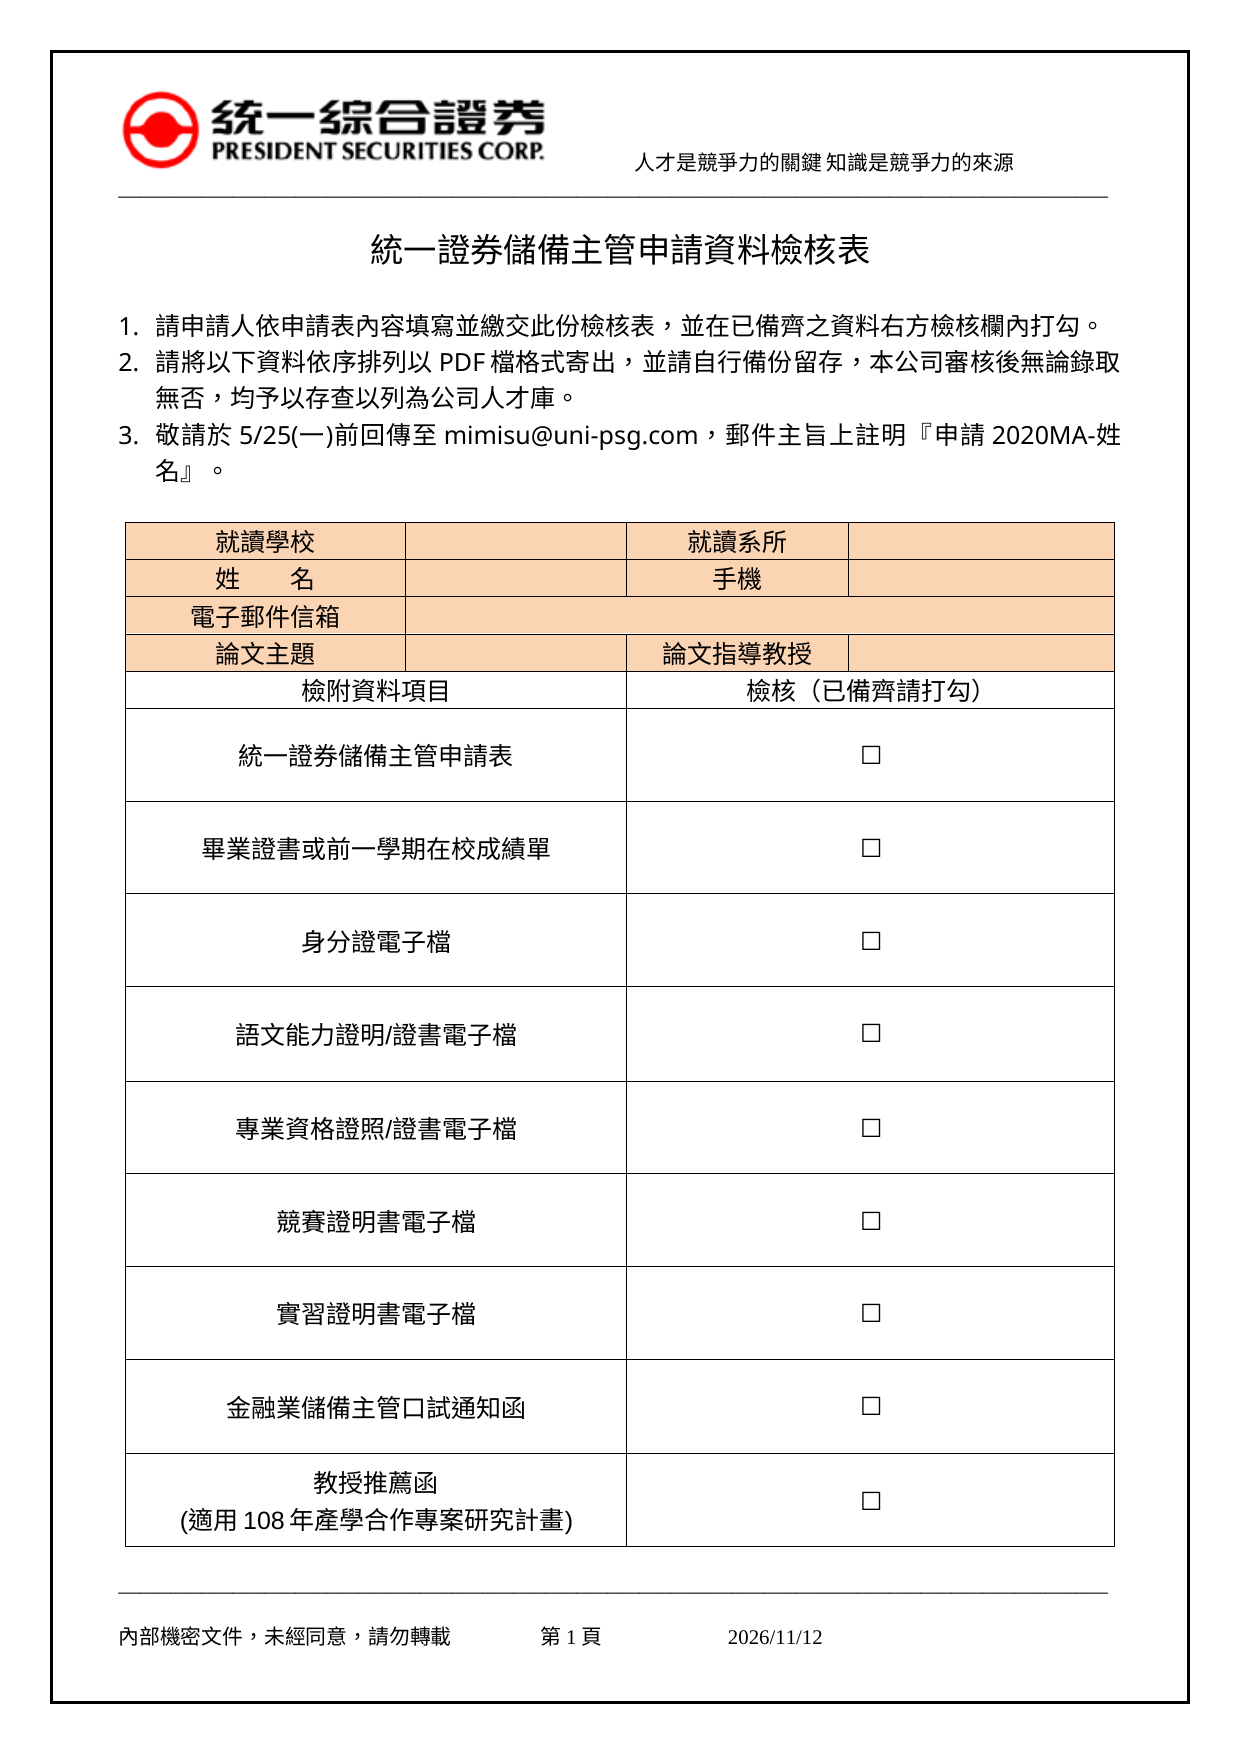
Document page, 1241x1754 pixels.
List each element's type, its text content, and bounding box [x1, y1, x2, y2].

table_cell 專業資格證照/證書電子檔 [126, 1082, 626, 1173]
table_cell [627, 802, 1114, 893]
table_cell 金融業儲備主管口試通知函 [126, 1360, 626, 1453]
table_header 就讀學校 [126, 523, 405, 559]
table_cell 畢業證書或前一學期在校成績單 [126, 802, 626, 893]
table_cell 統一證券儲備主管申請表 [126, 709, 626, 801]
table_cell [849, 635, 1114, 671]
table_cell [406, 635, 626, 671]
table_cell 檢附資料項目 [126, 672, 626, 708]
table_cell 競賽證明書電子檔 [126, 1174, 626, 1266]
table_cell 檢核（已備齊請打勾） [627, 672, 1114, 708]
list 請申請人依申請表內容填寫並繳交此份檢核表，並在已備齊之資料右方檢核欄內打勾。 [118, 306, 1122, 343]
table_cell [627, 1174, 1114, 1266]
table_cell 論文指導教授 [627, 635, 848, 671]
table_cell [627, 1454, 1114, 1546]
table_cell 論文主題 [126, 635, 405, 671]
table_cell [627, 894, 1114, 986]
table_cell 手機 [627, 560, 848, 596]
table_cell 語文能力證明/證書電子檔 [126, 987, 626, 1081]
table_cell [627, 1360, 1114, 1453]
table_cell [627, 987, 1114, 1081]
table_cell [406, 560, 626, 596]
list 請將以下資料依序排列以PDF檔格式寄出，並請自行備份留存，本公司審核後無論錄取無否，均予以存查以列為公司人才庫。 [118, 343, 1122, 415]
table_cell [406, 597, 1114, 633]
table_header [406, 523, 626, 559]
list 敬請於5/25(一)前回傳至mimisu@uni-psg.com，郵件主旨上註明『申請2020MA-姓名』。 [118, 415, 1122, 488]
table_cell [627, 1267, 1114, 1358]
table_cell 教授推薦函 (適用108年產學合作專案研究計畫) [126, 1454, 626, 1546]
table_header [849, 523, 1114, 559]
table_cell [627, 709, 1114, 801]
picture [118, 88, 551, 170]
table_cell 身分證電子檔 [126, 894, 626, 986]
text 統一證券儲備主管申請資料檢核表 [118, 224, 1122, 272]
table_header 就讀系所 [627, 523, 848, 559]
table_cell 實習證明書電子檔 [126, 1267, 626, 1358]
table_cell 電子郵件信箱 [126, 597, 405, 633]
table_cell 姓 名 [126, 560, 405, 596]
table_cell [849, 560, 1114, 596]
table_cell [627, 1082, 1114, 1173]
